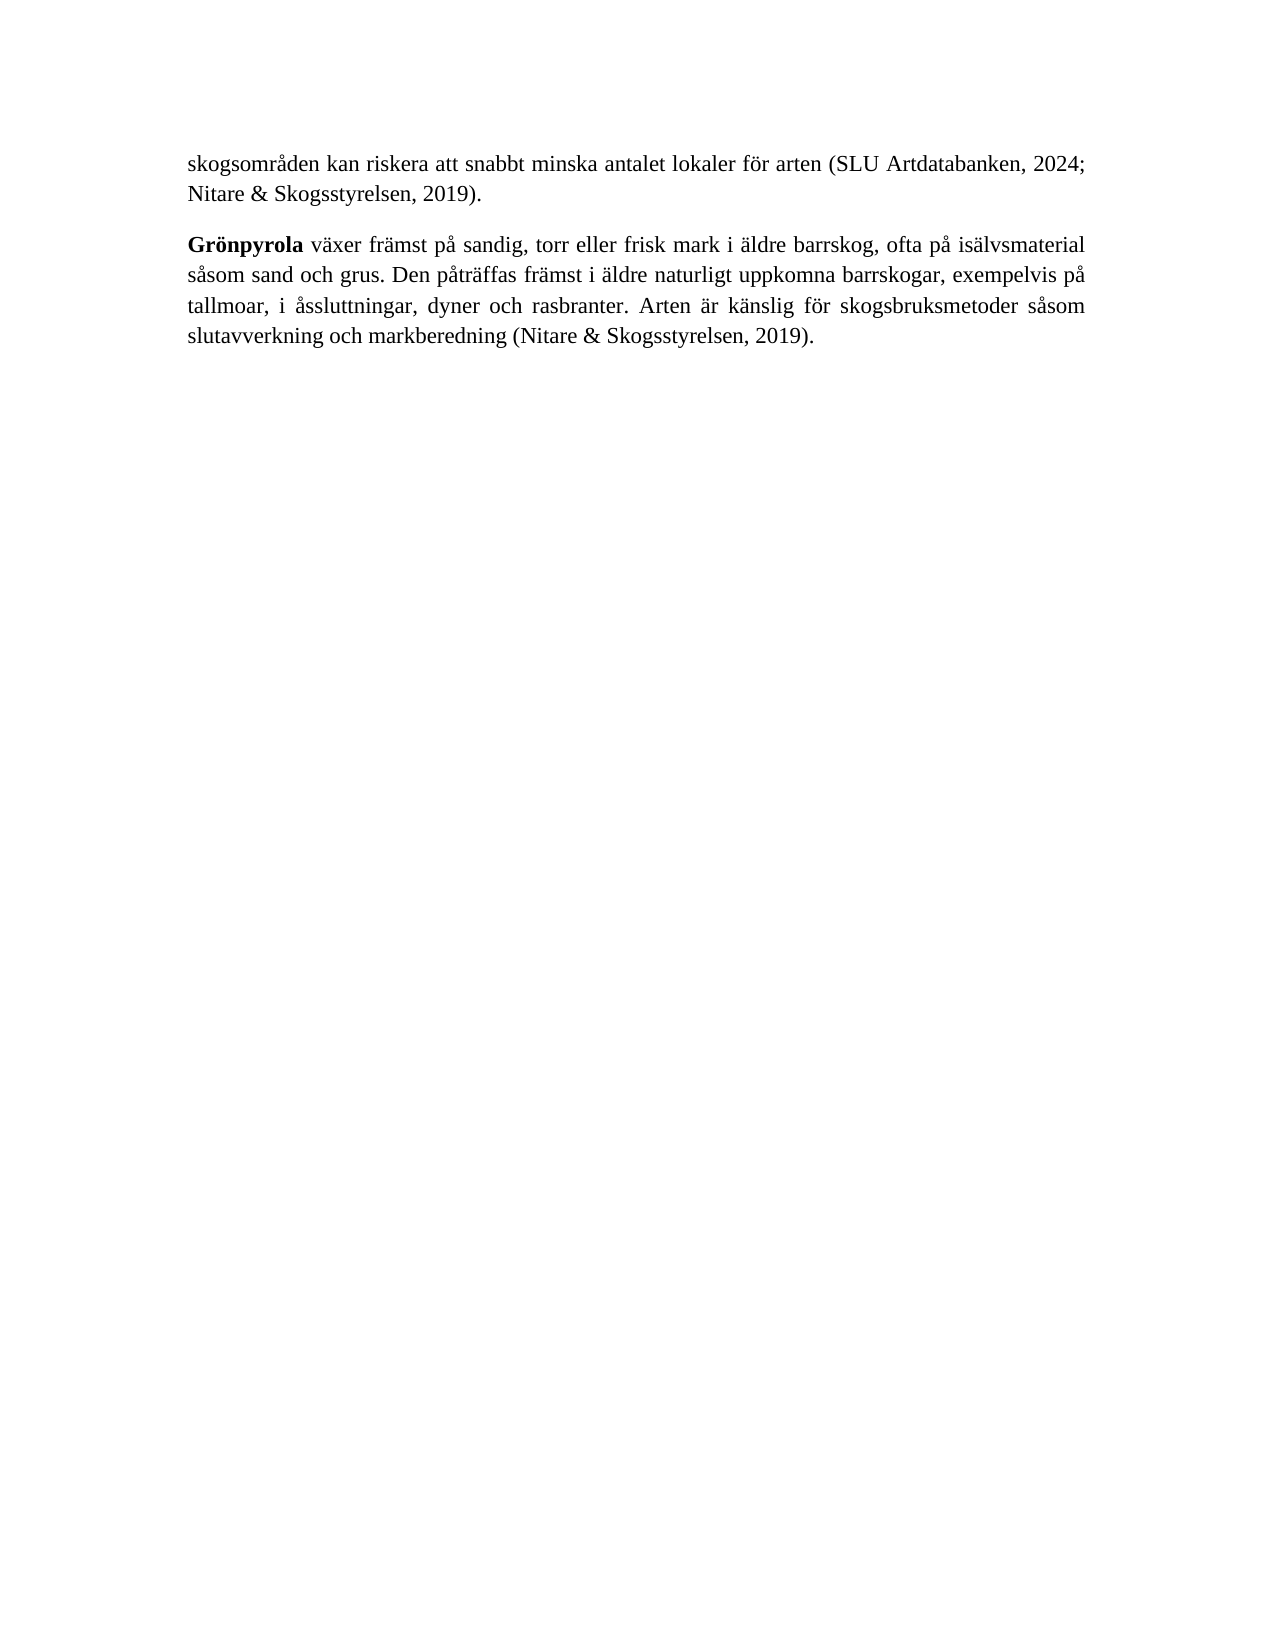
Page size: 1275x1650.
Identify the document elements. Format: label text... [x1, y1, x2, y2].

text Grönpyrola växer främst på sandig, torr eller frisk mark i äldre barrskog, ofta på isälvsmaterial såsom sand och grus. Den påträffas främst i äldre naturligt uppkomna barrskogar, exempelvis på tallmoar, i åssluttningar, dyner och rasbranter. Arten är känslig för skogsbruksmetoder såsom slutavverkning och markberedning (Nitare & Skogsstyrelsen, 2019). [187, 231, 1087, 348]
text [187, 150, 1087, 207]
